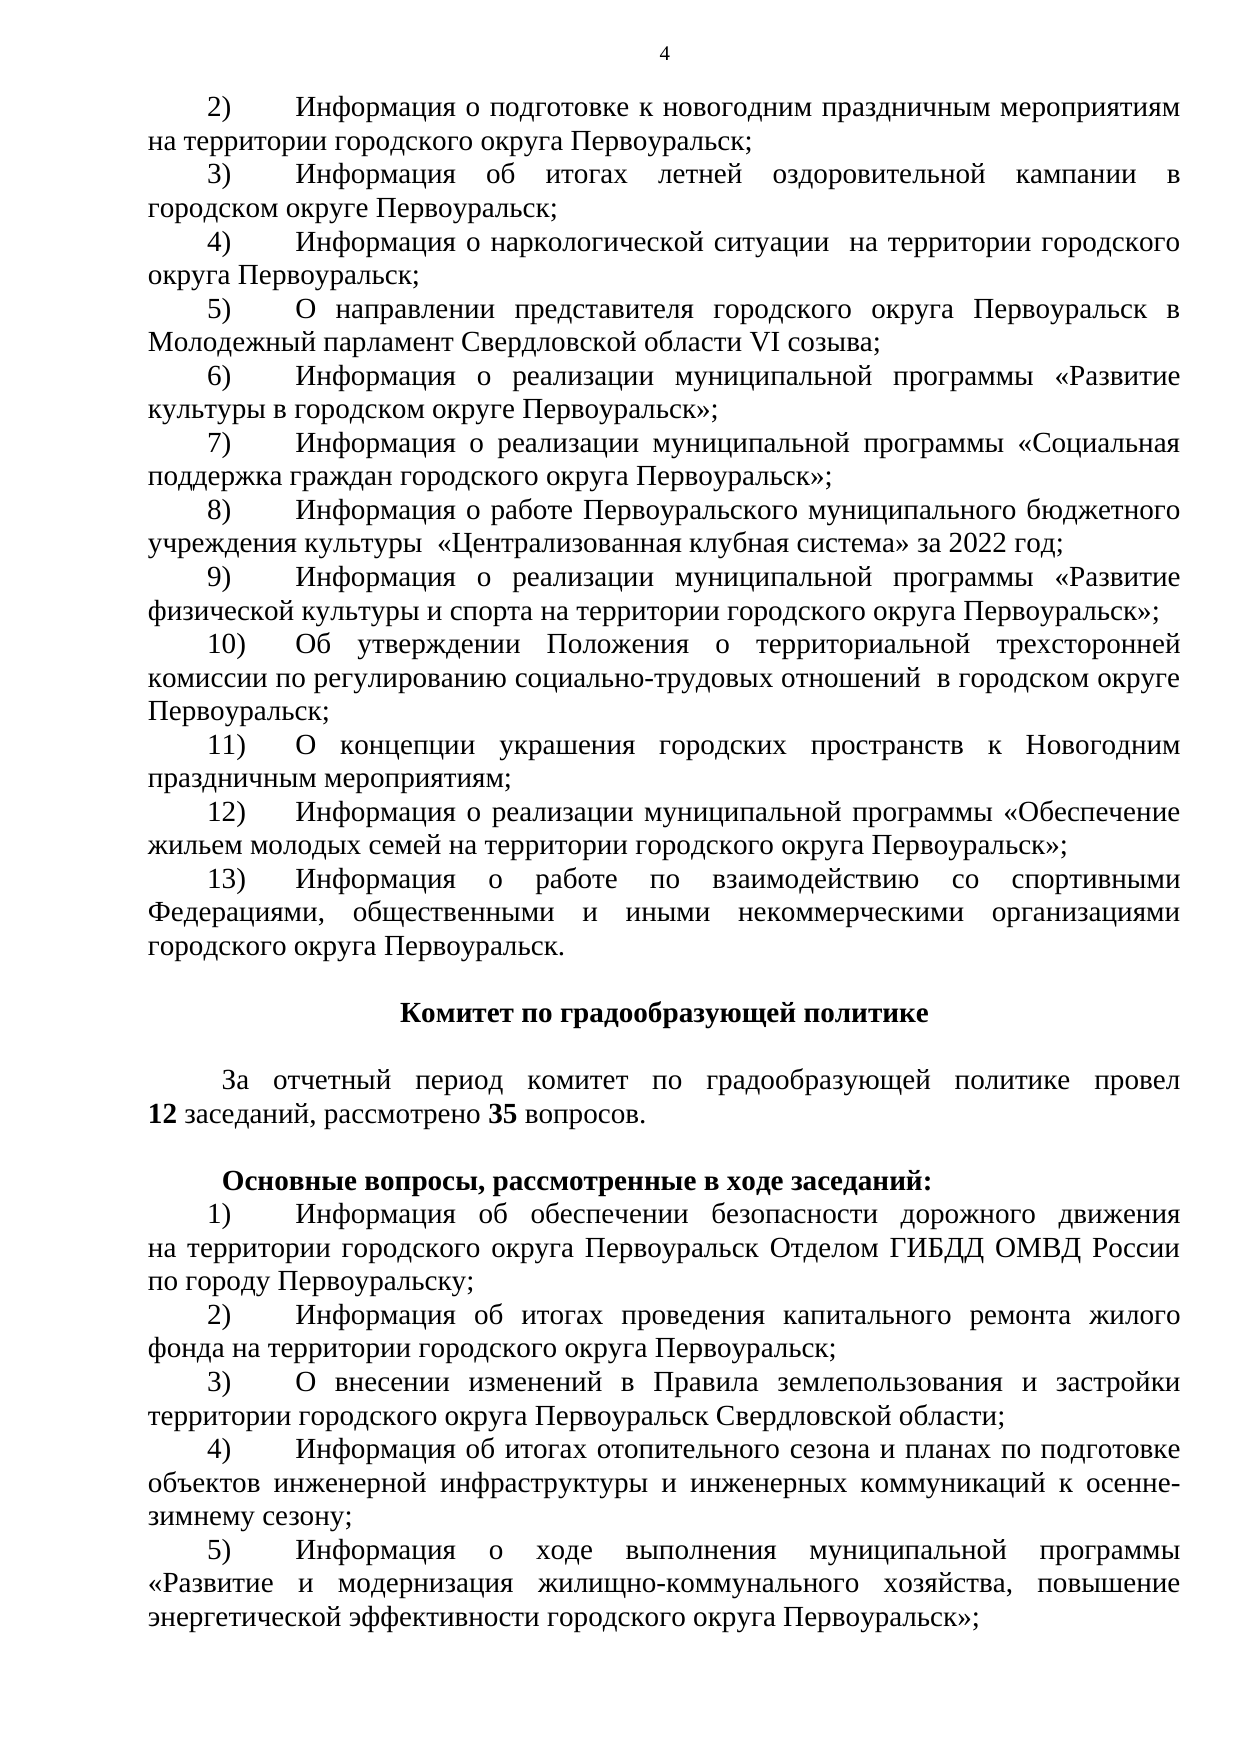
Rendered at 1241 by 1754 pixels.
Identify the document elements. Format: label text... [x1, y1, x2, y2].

list О концепции украшения городских пространств к Новогодним праздничным мероприятиям; [148, 727, 1181, 794]
list Информация о ходе выполнения муниципальной программы «Развитие и модернизация жилищно-коммунального хозяйства, повышение энергетической эффективности городского округа Первоуральск»; [148, 1532, 1181, 1632]
list Информация об итогах отопительного сезона и планах по подготовке объектов инженерной инфраструктуры и инженерных коммуникаций к осенне-зимнему сезону; [148, 1431, 1181, 1532]
list Информация об обеспечении безопасности дорожного движения на территории городского округа Первоуральск Отделом ГИБДД ОМВД России по городу Первоуральску; [148, 1196, 1181, 1297]
list Основные вопросы, рассмотренные в ходе заседаний: [222, 1163, 1181, 1196]
list О направлении представителя городского округа Первоуральск в Молодежный парламент Свердловской области VI созыва; [148, 291, 1181, 358]
list Информация о подготовке к новогодним праздничным мероприятиям на территории городского округа Первоуральск; [148, 89, 1181, 157]
subtitle Комитет по градообразующей политике [148, 995, 1181, 1029]
list Об утверждении Положения о территориальной трехсторонней комиссии по регулированию социально-трудовых отношений в городском округе Первоуральск; [148, 626, 1181, 727]
list Информация о наркологической ситуации на территории городского округа Первоуральск; [148, 224, 1181, 291]
list Информация о реализации муниципальной программы «Обеспечение жильем молодых семей на территории городского округа Первоуральск»; [148, 794, 1181, 861]
list Информация о реализации муниципальной программы «Развитие физической культуры и спорта на территории городского округа Первоуральск»; [148, 559, 1181, 626]
text За отчетный период комитет по градообразующей политике провел 12 заседаний, рассмотрено 35 вопросов. [148, 1062, 1181, 1129]
list Информация о работе Первоуральского муниципального бюджетного учреждения культуры «Централизованная клубная система» за 2022 год; [148, 492, 1181, 559]
list Информация о реализации муниципальной программы «Развитие культуры в городском округе Первоуральск»; [148, 358, 1181, 425]
list Информация об итогах летней оздоровительной кампании в городском округе Первоуральск; [148, 157, 1181, 224]
list Информация о реализации муниципальной программы «Социальная поддержка граждан городского округа Первоуральск»; [148, 425, 1181, 492]
list Информация об итогах проведения капитального ремонта жилого фонда на территории городского округа Первоуральск; [148, 1297, 1181, 1364]
list Информация о работе по взаимодействию со спортивными Федерациями, общественными и иными некоммерческими организациями городского округа Первоуральск. [148, 861, 1181, 962]
list О внесении изменений в Правила землепользования и застройки территории городского округа Первоуральск Свердловской области; [148, 1364, 1181, 1431]
